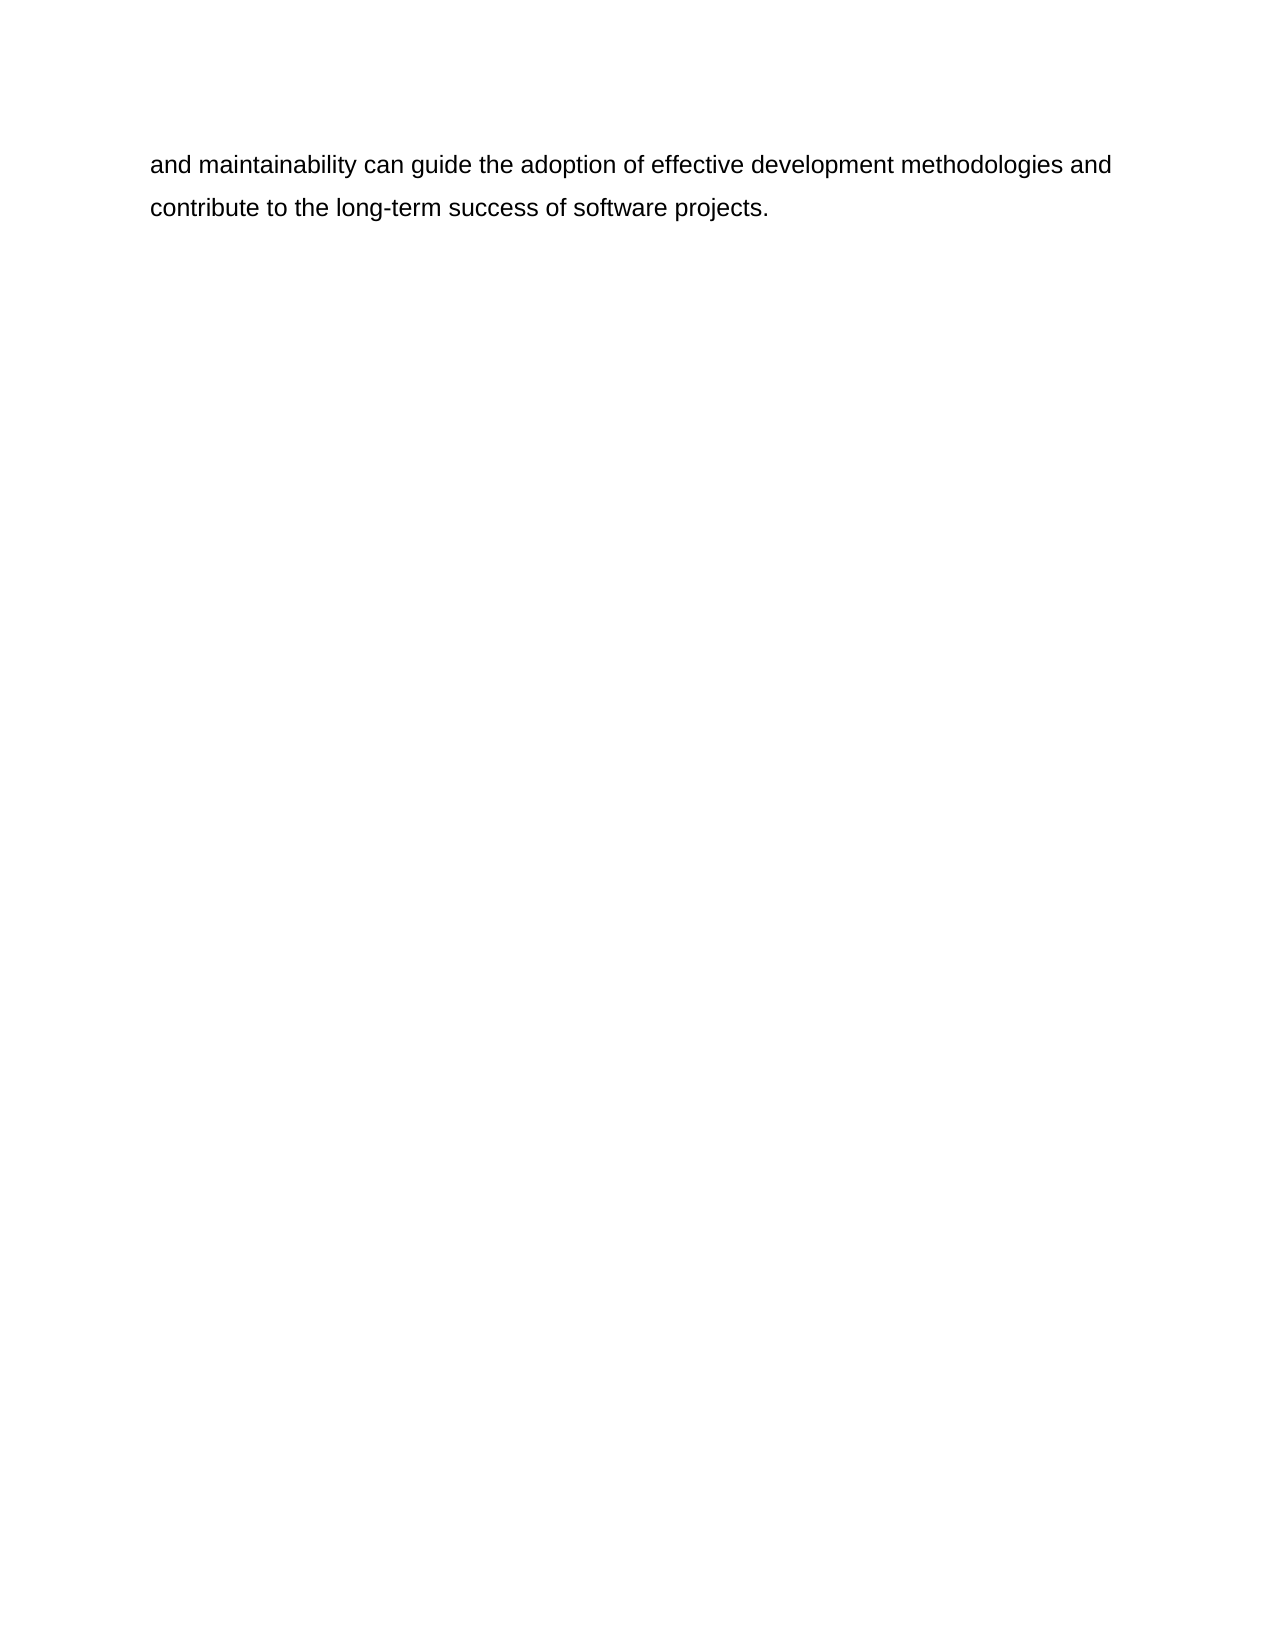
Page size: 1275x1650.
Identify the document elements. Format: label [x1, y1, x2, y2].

text [150, 150, 1125, 222]
